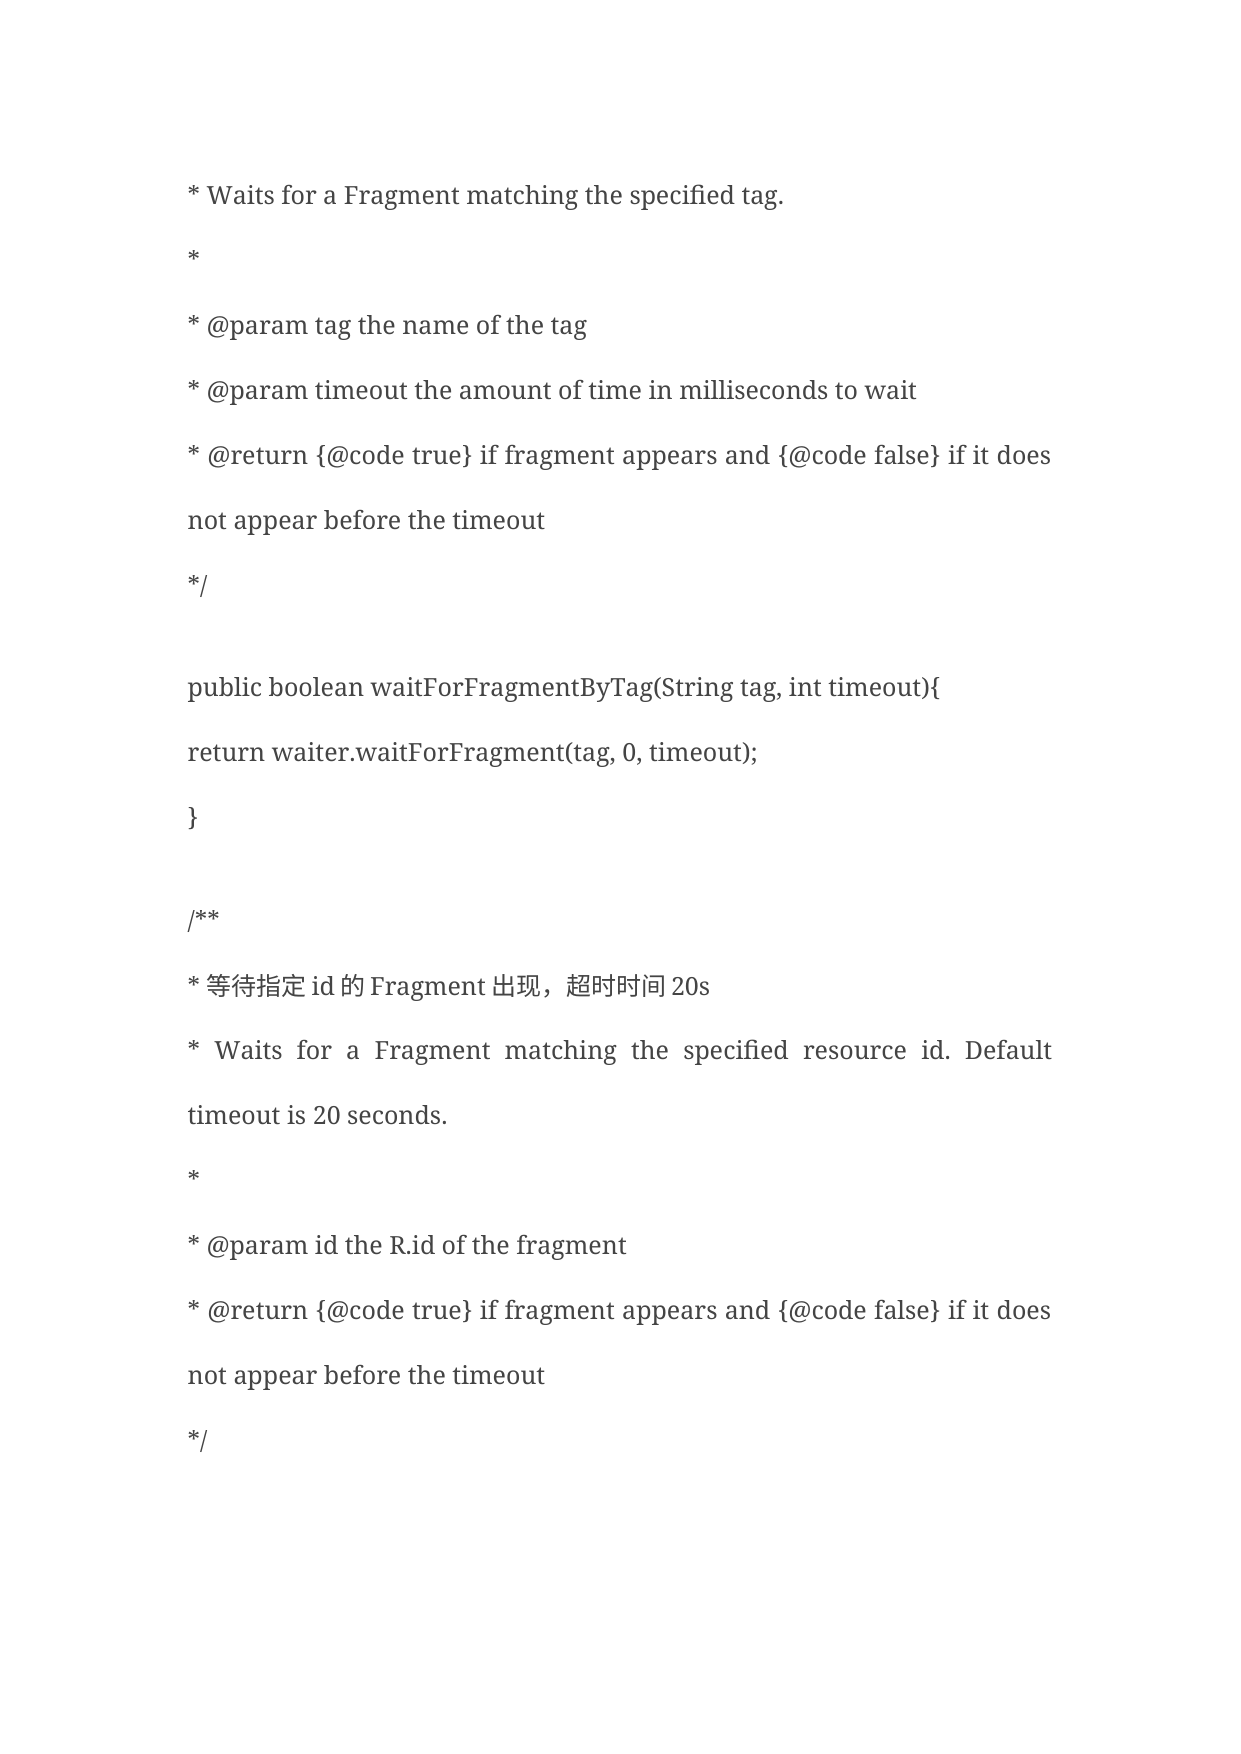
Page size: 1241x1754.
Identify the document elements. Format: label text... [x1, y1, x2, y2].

text /** * 等待指定id的Fragment出现，超时时间20s * Waits for a Fragment matching the specified resource id. Default timeout is 20 seconds. * * @param id the R.id of the fragment * @return {@code true} if fragment appears and {@code false} if it does not appear before the timeout */ [187, 887, 1053, 1472]
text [187, 162, 1053, 617]
text public boolean waitForFragmentByTag(String tag, int timeout){ return waiter.waitForFragment(tag, 0, timeout); } [187, 654, 1053, 849]
